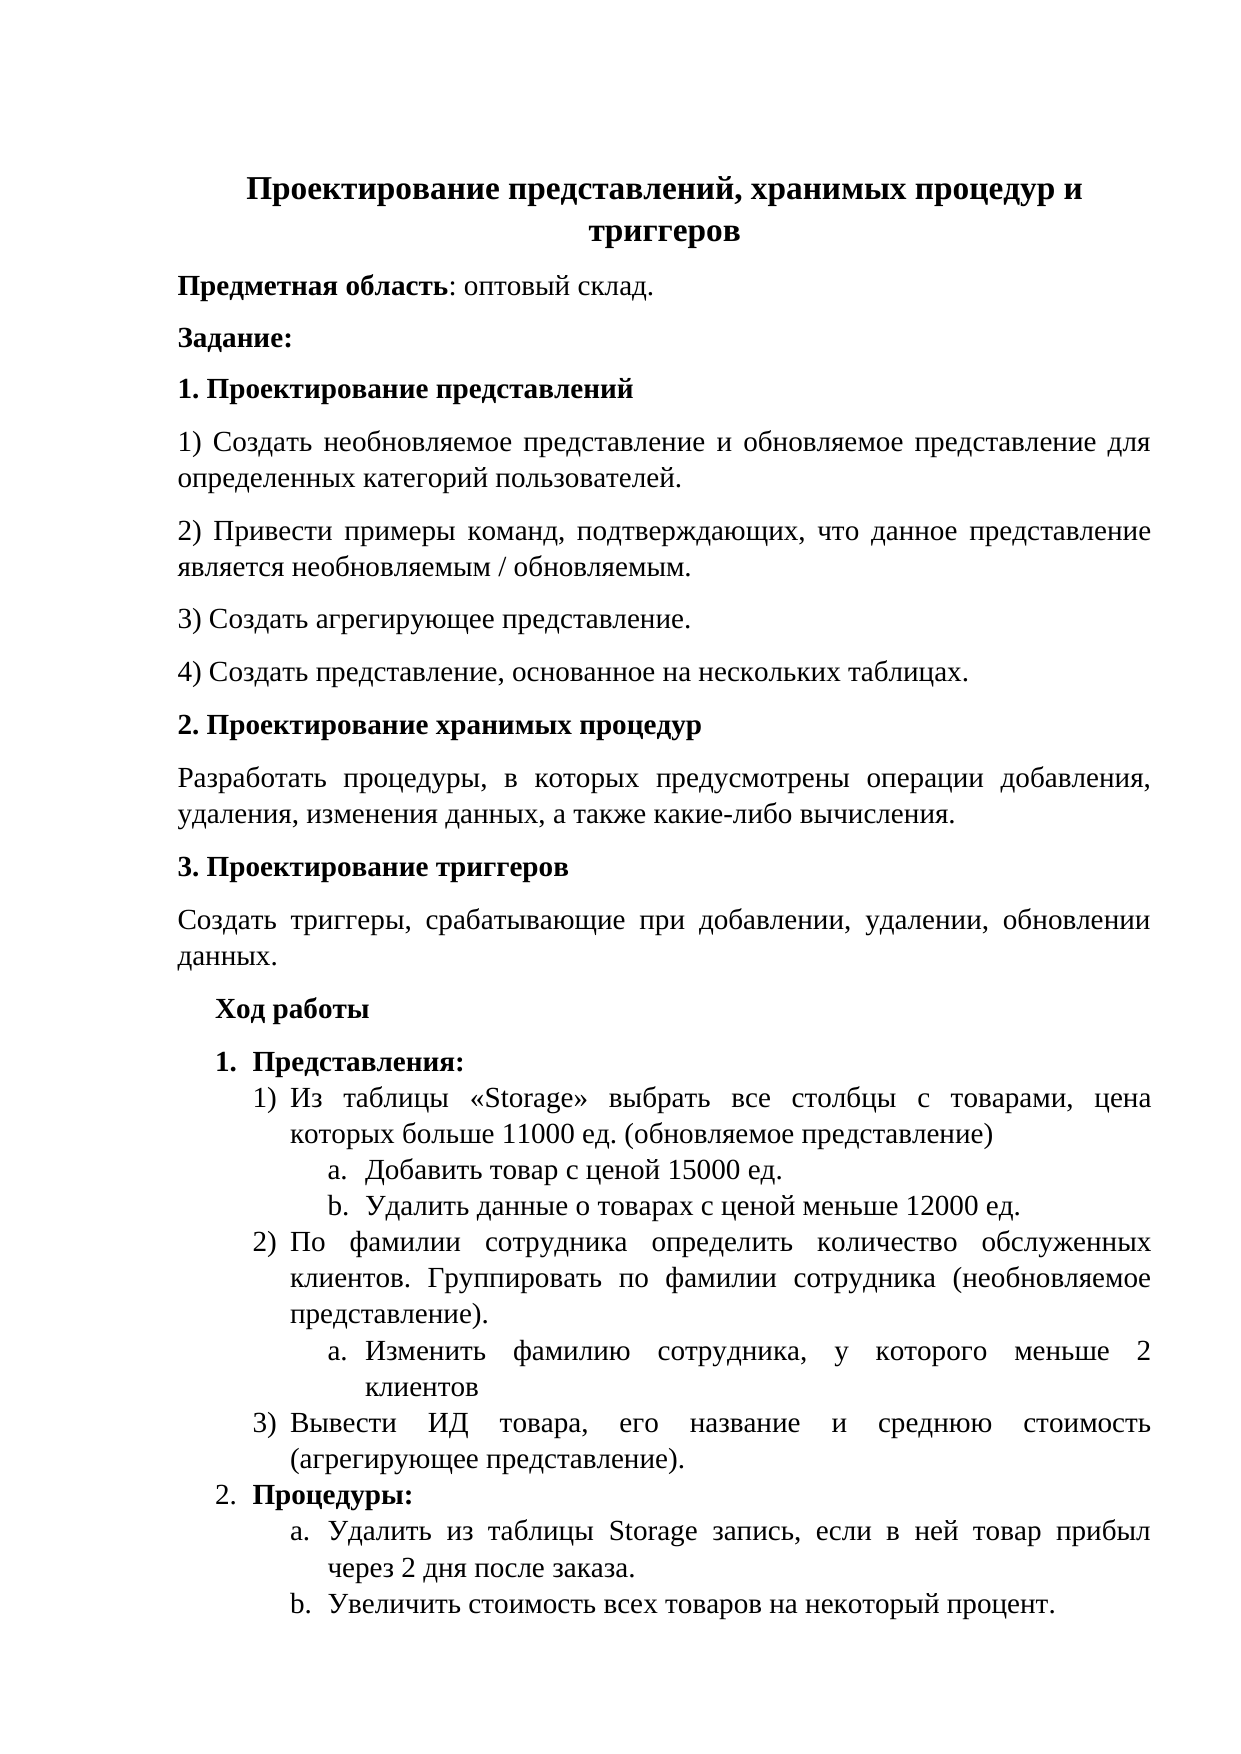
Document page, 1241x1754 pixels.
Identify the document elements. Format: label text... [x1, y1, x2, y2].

list Удалить данные о товарах с ценой меньше 12000 ед. [327, 1188, 1152, 1222]
text Задание: [177, 321, 1152, 354]
list По фамилии сотрудника определить количество обслуженных клиентов. Группировать по фамилии сотрудника (необновляемое представление). [252, 1224, 1152, 1330]
list Удалить из таблицы Storage запись, если в ней товар прибыл через 2 дня после заказа. [290, 1513, 1152, 1583]
list Увеличить стоимость всех товаров на некоторый процент. [290, 1586, 1152, 1619]
text Предметная область: оптовый склад. [177, 268, 1152, 301]
text Создать триггеры, срабатывающие при добавлении, удалении, обновлении данных. [177, 902, 1152, 972]
text 3) Создать агрегирующее представление. [177, 602, 1152, 635]
text 3. Проектирование триггеров [177, 849, 1152, 883]
text 2) Привести примеры команд, подтверждающих, что данное представление является необновляемым / обновляемым. [177, 513, 1152, 582]
text 2. Проектирование хранимых процедур [177, 707, 1152, 741]
text Ход работы [215, 991, 1152, 1024]
text Проектирование представлений, хранимых процедур и триггеров [177, 168, 1152, 248]
list Вывести ИД товара, его название и среднюю стоимость (агрегирующее представление). [252, 1405, 1152, 1475]
list Процедуры: [215, 1477, 1152, 1511]
list Из таблицы «Storage» выбрать все столбцы с товарами, цена которых больше 11000 ед. (обновляемое представление) [252, 1080, 1152, 1149]
text 1. Проектирование представлений [177, 371, 1152, 404]
list Добавить товар с ценой 15000 ед. [327, 1152, 1152, 1186]
text Разработать процедуры, в которых предусмотрены операции добавления, удаления, изменения данных, а также какие-либо вычисления. [177, 760, 1152, 830]
text 4) Создать представление, основанное на нескольких таблицах. [177, 654, 1152, 688]
text 1) Создать необновляемое представление и обновляемое представление для определенных категорий пользователей. [177, 424, 1152, 493]
list Изменить фамилию сотрудника, у которого меньше 2 клиентов [327, 1333, 1152, 1402]
list Представления: [215, 1044, 1152, 1077]
